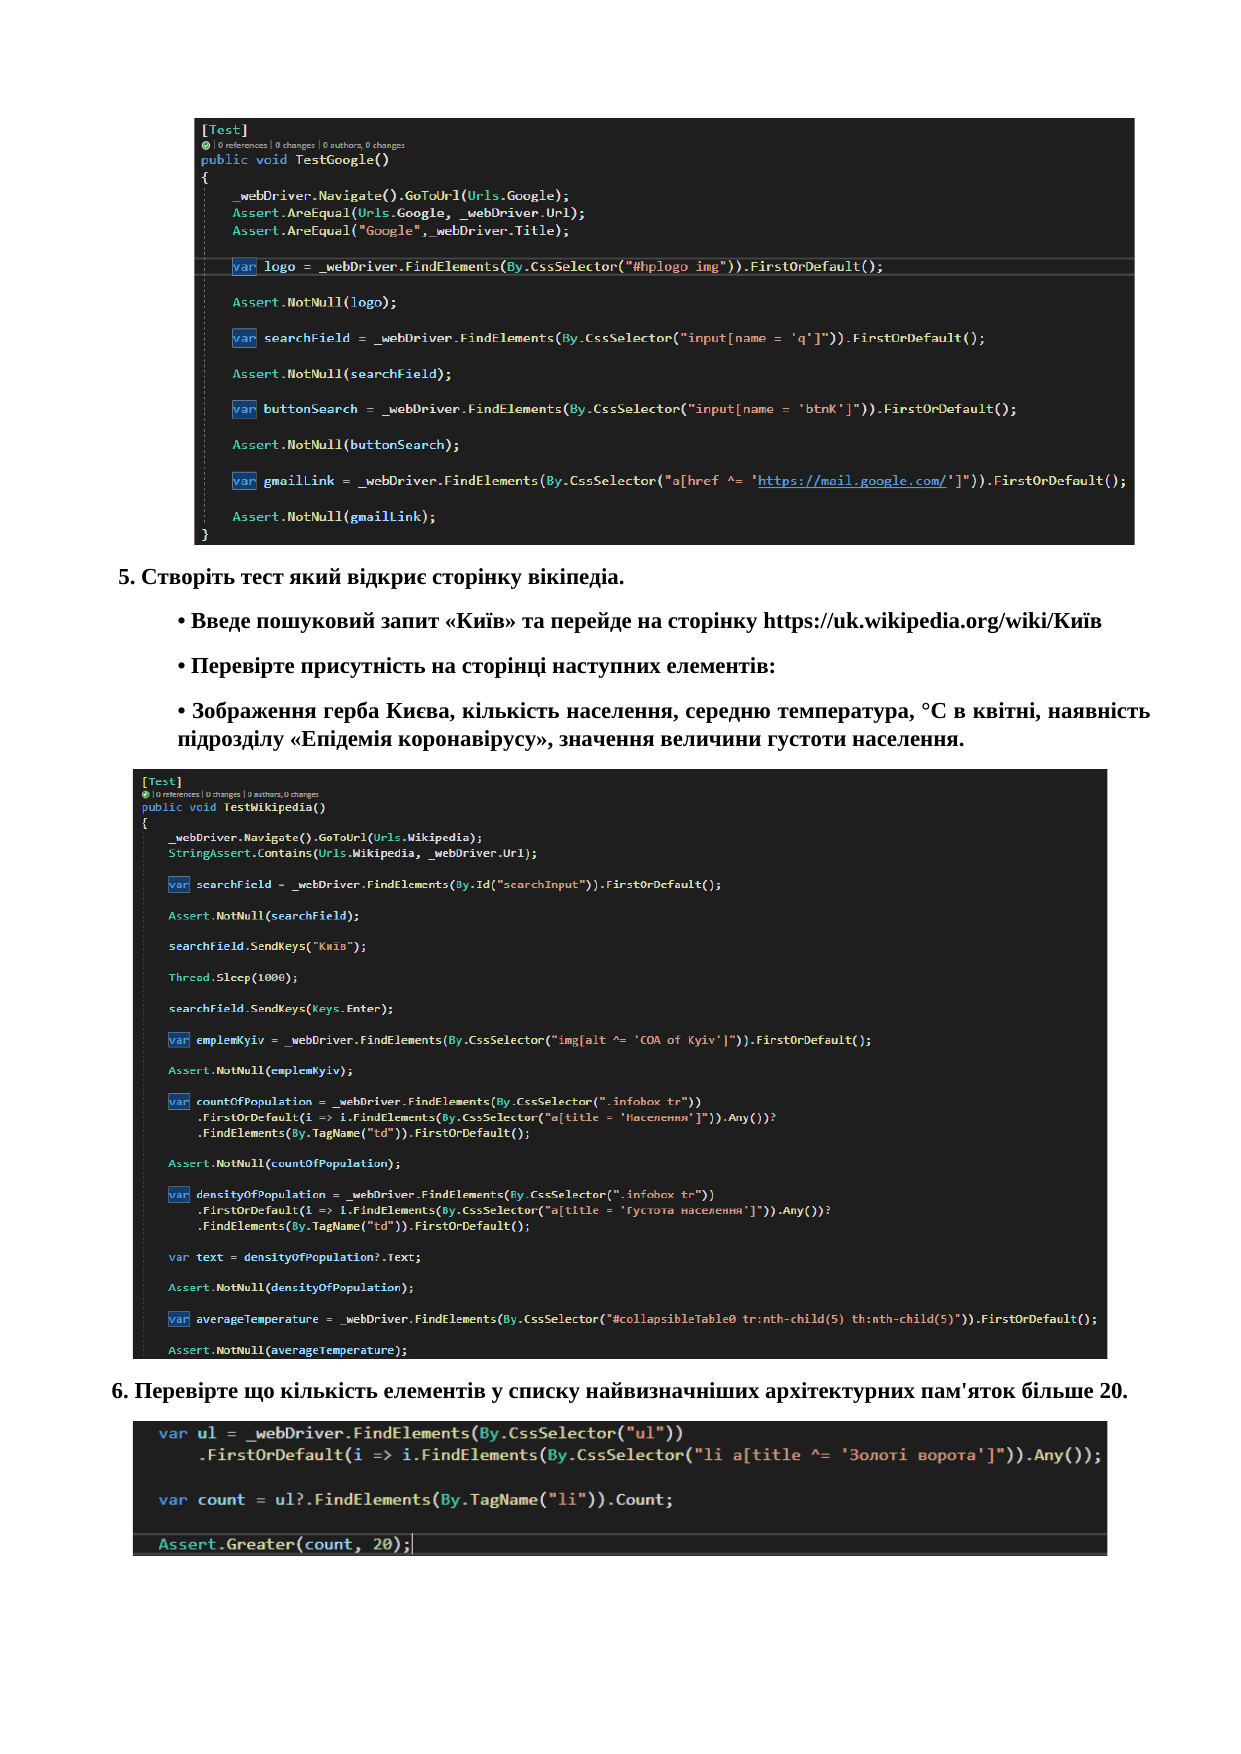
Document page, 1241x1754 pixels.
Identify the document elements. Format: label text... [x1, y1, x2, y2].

picture [132, 769, 1108, 1359]
picture [132, 1421, 1108, 1556]
text • Зображення герба Києва, кількість населення, середню температура, °C в квітні, наявність підрозділу «Епідемія коронавірусу», значення величини густоти населення. [177, 697, 1152, 751]
text • Перевірте присутність на сторінці наступних елементів: [177, 652, 1152, 678]
picture [194, 118, 1135, 545]
text 6. Перевірте що кількість елементів у списку найвизначніших архітектурних пам'яток більше 20. [88, 1377, 1152, 1403]
text 5. Створіть тест який відкриє сторінку вікіпедіа. [118, 563, 1152, 589]
text • Введе пошуковий запит «Київ» та перейде на сторінку https://uk.wikipedia.org/wiki/Київ [177, 607, 1152, 634]
